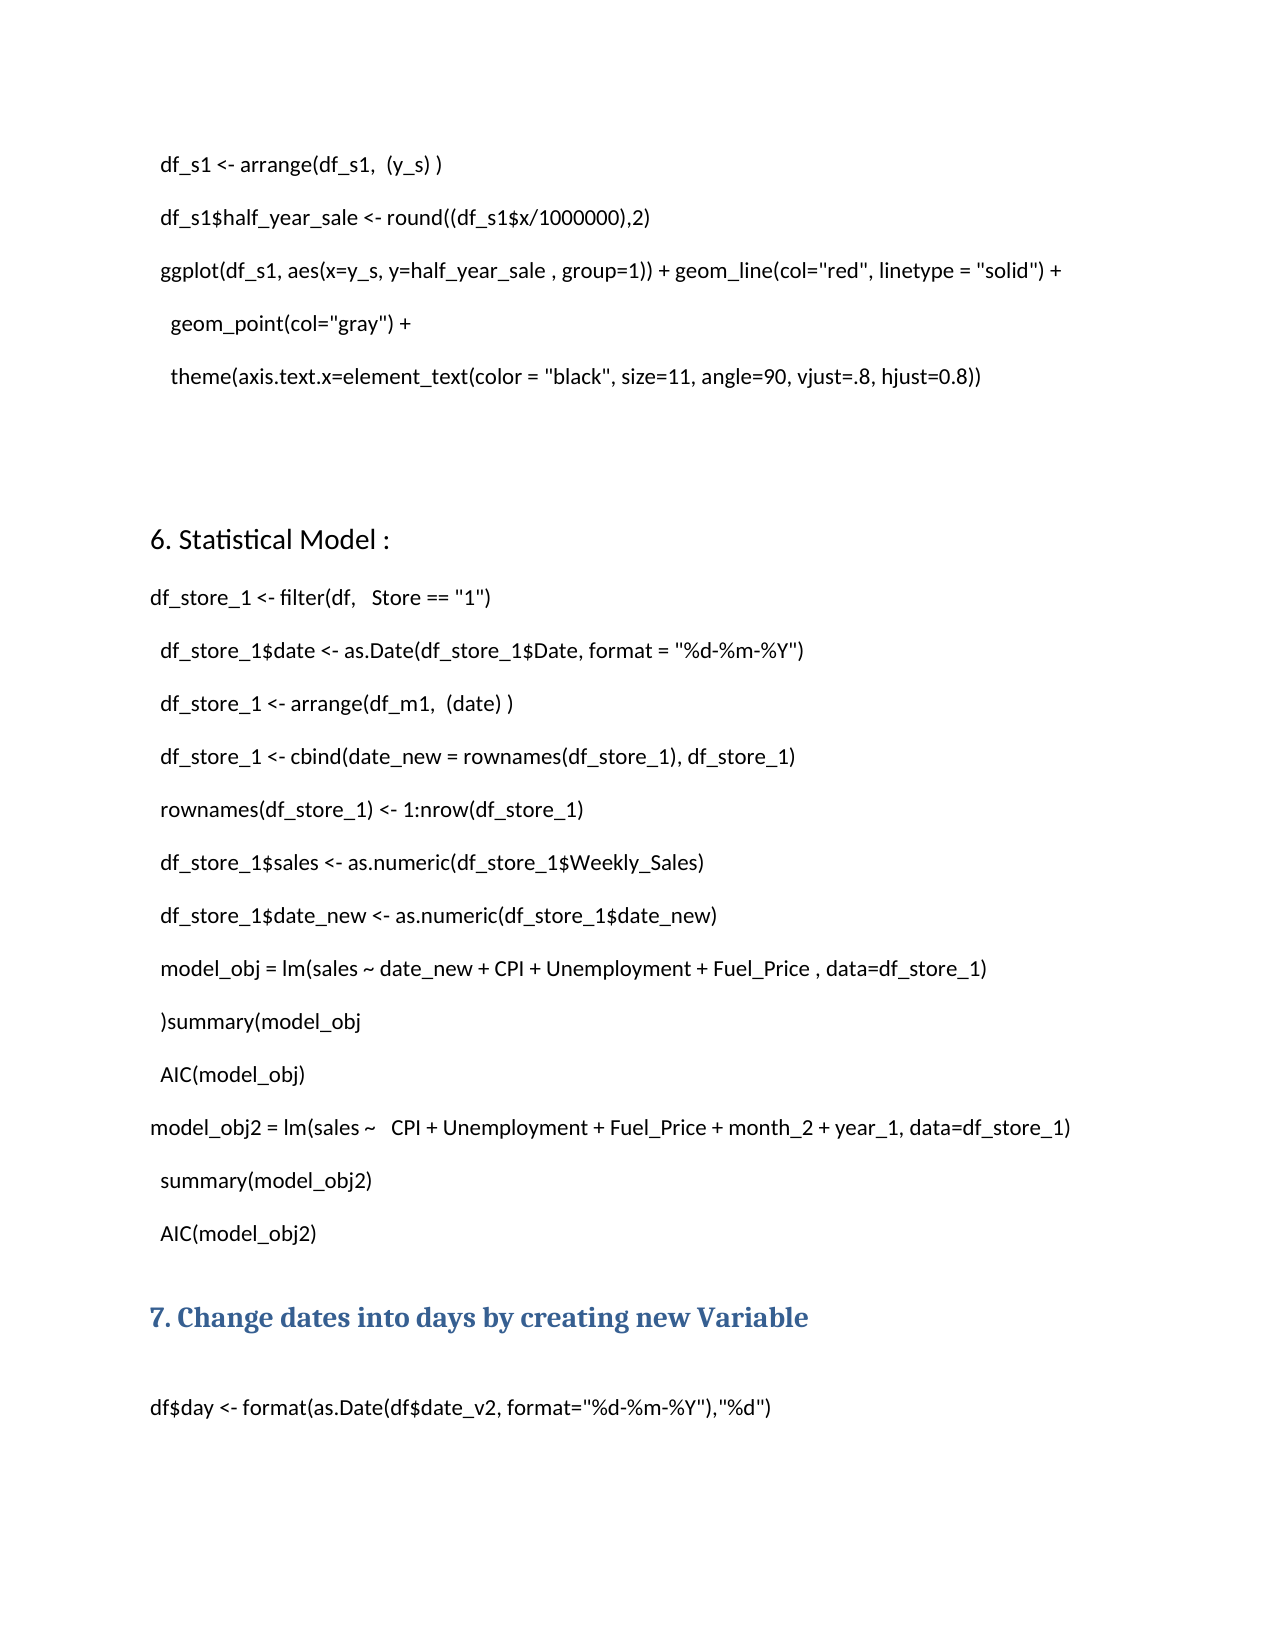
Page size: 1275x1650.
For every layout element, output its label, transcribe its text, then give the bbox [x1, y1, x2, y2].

text df_store_1 <- arrange(df_m1, (date) ) [150, 689, 1125, 717]
text AIC(model_obj2) [150, 1219, 1125, 1247]
text df_store_1 <- cbind(date_new = rownames(df_store_1), df_store_1) [150, 742, 1125, 770]
text df_s1$half_year_sale <- round((df_s1$x/1000000),2) [150, 203, 1125, 231]
text df_store_1$date_new <- as.numeric(df_store_1$date_new) [150, 901, 1125, 929]
text theme(axis.text.x=element_text(color = "black", size=11, angle=90, vjust=.8, hjust=0.8)) [150, 362, 1125, 390]
text summary(model_obj2) [150, 1166, 1125, 1194]
text model_obj = lm(sales ~ date_new + CPI + Unemployment + Fuel_Price , data=df_store_1) [150, 954, 1125, 982]
text df_s1 <- arrange(df_s1, (y_s) ) [150, 150, 1125, 178]
text df_store_1$date <- as.Date(df_store_1$Date, format = "%d-%m-%Y") [150, 636, 1125, 664]
text df_store_1$sales <- as.numeric(df_store_1$Weekly_Sales) [150, 848, 1125, 876]
text df_store_1 <- filter(df, Store == "1") [150, 583, 1125, 611]
subtitle 7. Change dates into days by creating new Variable [150, 1301, 1125, 1335]
text AIC(model_obj) [150, 1060, 1125, 1088]
text rownames(df_store_1) <- 1:nrow(df_store_1) [150, 795, 1125, 823]
text model_obj2 = lm(sales ~ CPI + Unemployment + Fuel_Price + month_2 + year_1, data=df_store_1) [150, 1113, 1125, 1141]
text 6. Statistical Model : [150, 521, 1125, 557]
text df$day <- format(as.Date(df$date_v2, format="%d-%m-%Y"),"%d") [150, 1393, 1125, 1421]
text geom_point(col="gray") + [150, 309, 1125, 337]
text ggplot(df_s1, aes(x=y_s, y=half_year_sale , group=1)) + geom_line(col="red", linetype = "solid") + [150, 256, 1125, 284]
text )summary(model_obj [150, 1007, 1125, 1035]
